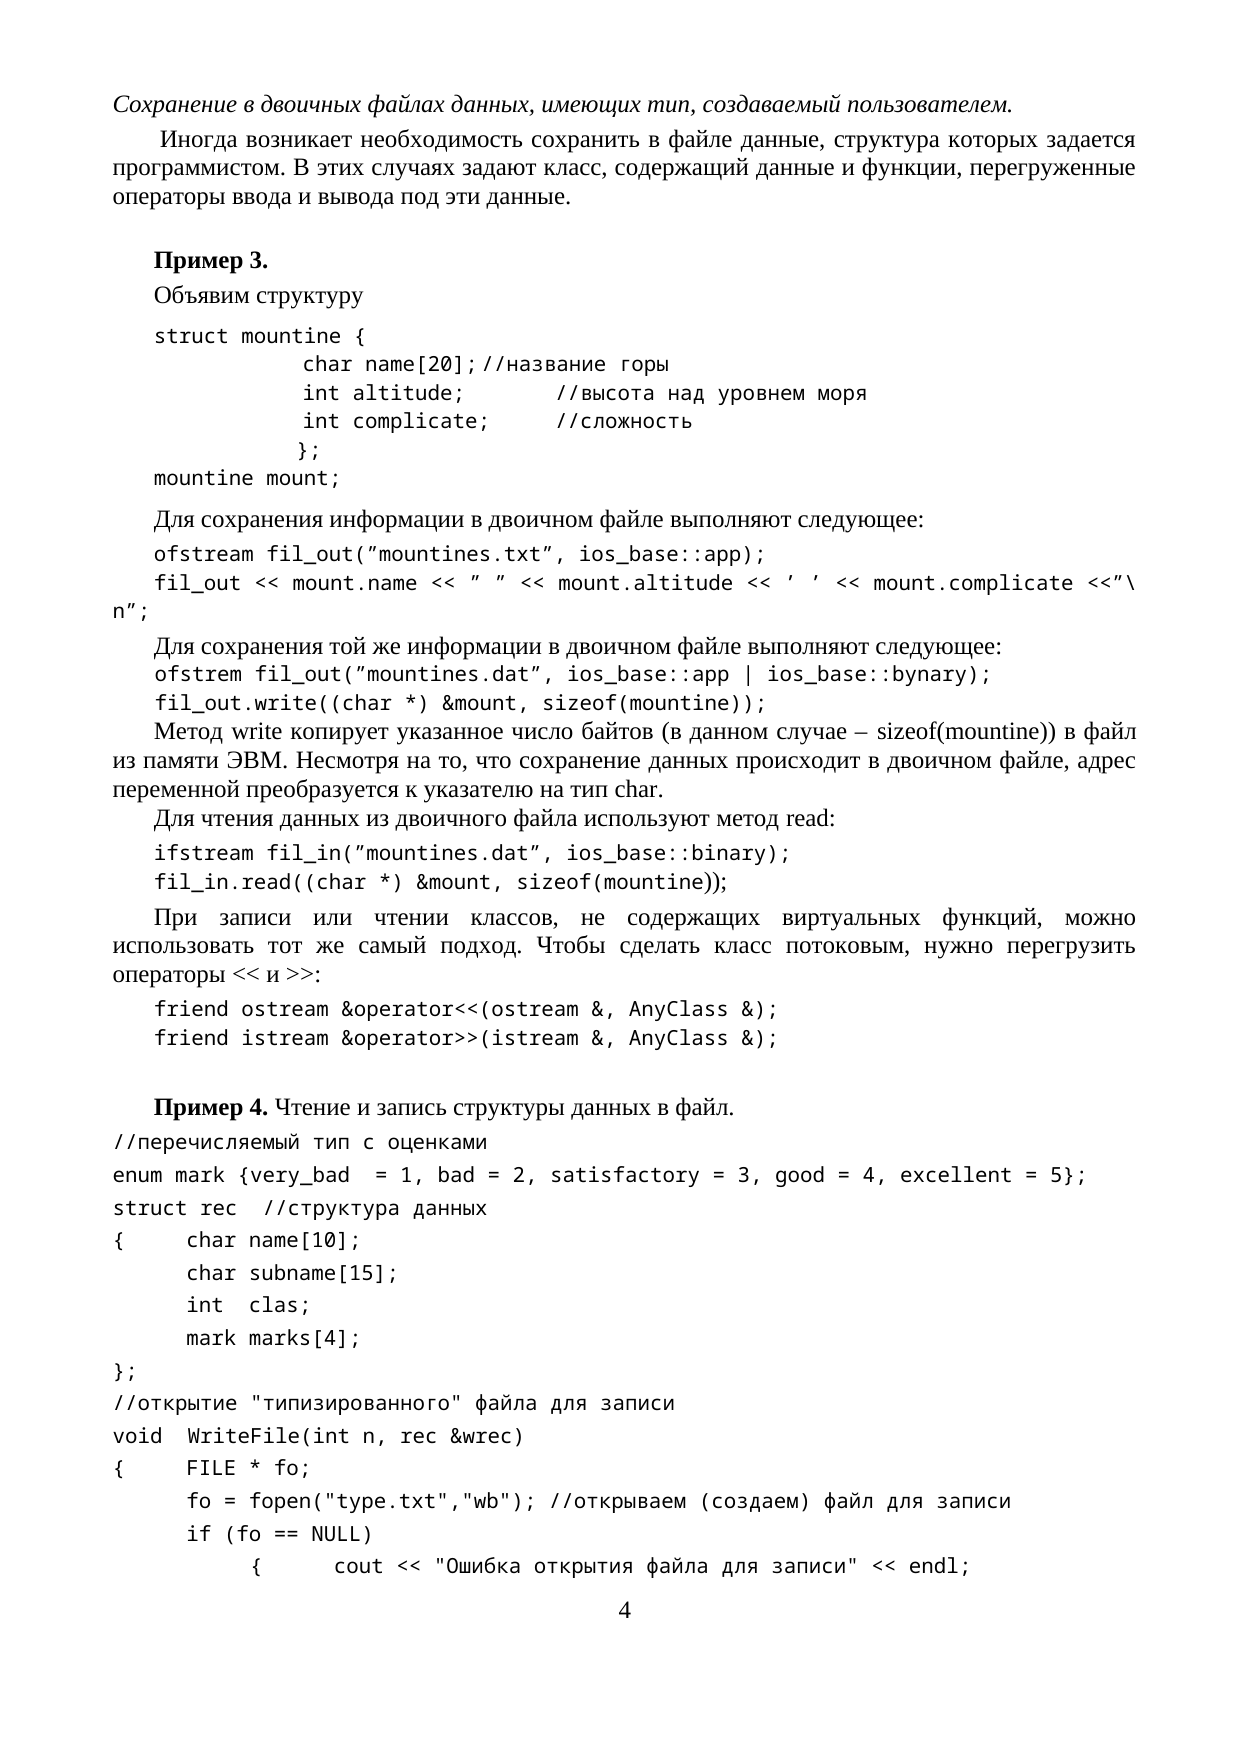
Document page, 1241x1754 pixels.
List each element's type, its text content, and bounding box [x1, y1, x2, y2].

text mountine mount; [112, 463, 1137, 492]
text Для чтения данных из двоичного файла используют метод read: [112, 803, 1137, 831]
text if (fo == NULL) [112, 1519, 1137, 1547]
text Пример 3. [112, 245, 1137, 274]
text int complicate; //сложность [112, 406, 1137, 435]
text { FILE * fo; [112, 1453, 1137, 1482]
text //открытие "типизированного" файла для записи [112, 1388, 1137, 1417]
text { char name[10]; [112, 1225, 1137, 1254]
text ofstrem fil_out(”mountines.dat”, ios_base::app | ios_base::bynary); [112, 659, 1137, 688]
text friend ostream &operator<<(ostream &, AnyClass &); [112, 994, 1137, 1023]
text friend istream &operator>>(istream &, AnyClass &); [112, 1023, 1137, 1051]
text Сохранение в двоичных файлах данных, имеющих тип, создаваемый пользователем. [112, 89, 1137, 117]
text Пример 4. Чтение и запись структуры данных в файл. [112, 1092, 1137, 1121]
text int clas; [112, 1291, 1137, 1319]
text //перечисляемый тип с оценками [112, 1127, 1137, 1156]
text struct rec //структура данных [112, 1193, 1137, 1221]
text Метод write копирует указанное число байтов (в данном случае – sizeof(mountine)) в файл из памяти ЭВМ. Несмотря на то, что сохранение данных происходит в двоичном файле, адрес переменной преобразуется к указателю на тип char. [112, 716, 1137, 803]
text fil_out.write((char *) &mount, sizeof(mountine)); [112, 688, 1137, 716]
text { cout << "Ошибка открытия файла для записи" << endl; [112, 1551, 1137, 1580]
text struct mountine { [112, 321, 1137, 349]
text ofstream fil_out(”mountines.txt”, ios_base::app); [112, 539, 1137, 568]
text }; [112, 435, 1137, 463]
text Иногда возникает необходимость сохранить в файле данные, структура которых задается программистом. В этих случаях задают класс, содержащий данные и функции, перегруженные операторы ввода и вывода под эти данные. [112, 124, 1137, 210]
text void WriteFile(int n, rec &wrec) [112, 1421, 1137, 1449]
text }; [112, 1356, 1137, 1384]
text int altitude; //высота над уровнем моря [112, 378, 1137, 406]
text При записи или чтении классов, не содержащих виртуальных функций, можно использовать тот же самый подход. Чтобы сделать класс потоковым, нужно перегрузить операторы << и >>: [112, 902, 1137, 988]
text Объявим структуру [112, 280, 1137, 309]
text fil_in.read((char *) &mount, sizeof(mountine)); [112, 866, 1137, 896]
text char subname[15]; [112, 1258, 1137, 1286]
text Для сохранения информации в двоичном файле выполняют следующее: [112, 504, 1137, 533]
text mark marks[4]; [112, 1323, 1137, 1352]
text fo = fopen("type.txt","wb"); //открываем (создаем) файл для записи [112, 1486, 1137, 1514]
text ifstream fil_in(”mountines.dat”, ios_base::binary); [112, 838, 1137, 866]
text Для сохранения той же информации в двоичном файле выполняют следующее: [112, 631, 1137, 659]
text fil_out << mount.name << ” ” << mount.altitude << ’ ’ << mount.complicate <<”\n”; [112, 568, 1137, 624]
text enum mark {very_bad = 1, bad = 2, satisfactory = 3, good = 4, excellent = 5}; [112, 1160, 1137, 1188]
text char name[20]; //название горы [112, 349, 1137, 378]
